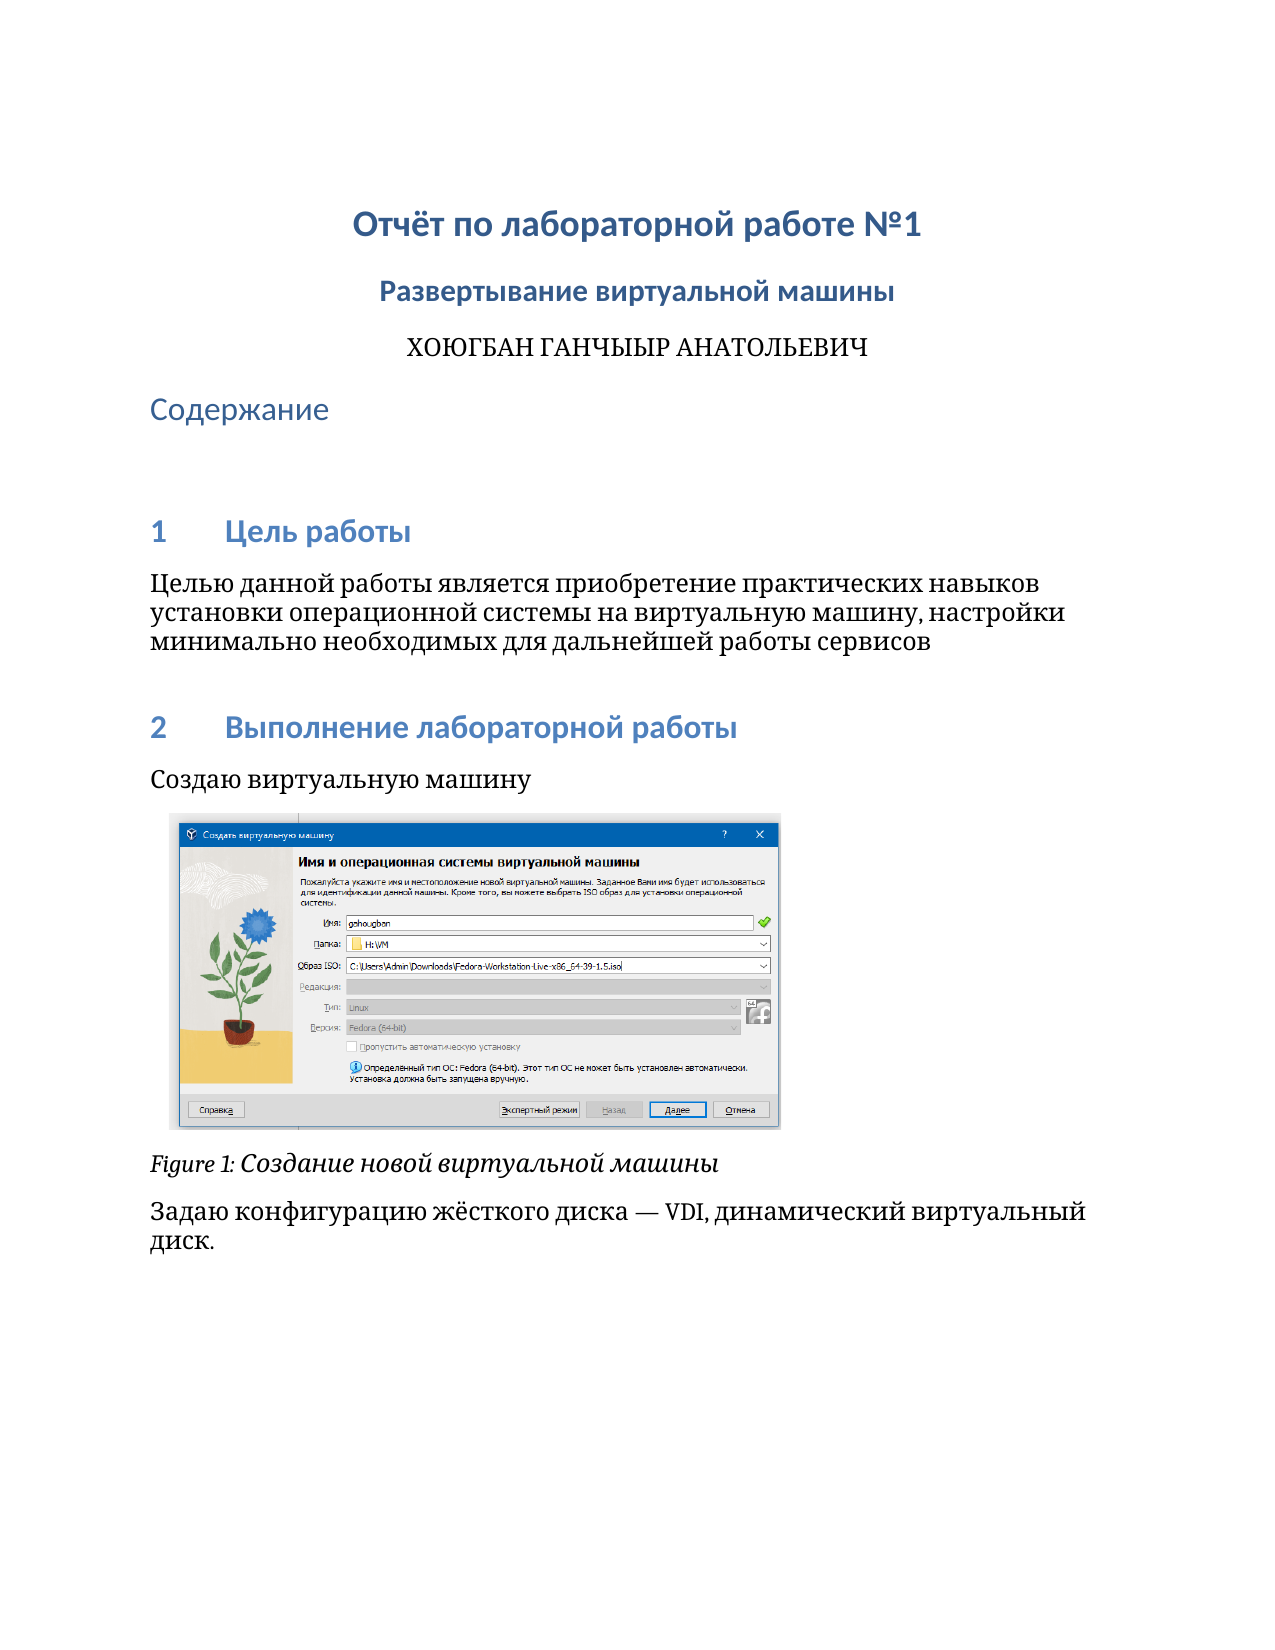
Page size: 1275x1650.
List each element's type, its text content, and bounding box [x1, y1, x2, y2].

text ХОЮГБАН ГАНЧЫЫР АНАТОЛЬЕВИЧ [150, 334, 1125, 363]
text Задаю конфигурацию жёсткого диска — VDI, динамический виртуальный диск. [150, 1198, 1125, 1255]
subtitle Развертывание виртуальной машины [150, 271, 1125, 309]
text Целью данной работы является приобретение практических навыков установки операционной системы на виртуальную машину, настройки минимально необходимых для дальнейшей работы сервисов [150, 570, 1125, 656]
text Figure 1: Создание новой виртуальной машины [150, 1150, 1125, 1179]
title Отчёт по лабораторной работе №1 [150, 200, 1125, 246]
picture [168, 813, 782, 1130]
subtitle 2 Выполнение лабораторной работы [150, 706, 1125, 747]
subtitle 1 Цель работы [150, 510, 1125, 551]
text Создаю виртуальную машину [150, 766, 1125, 794]
